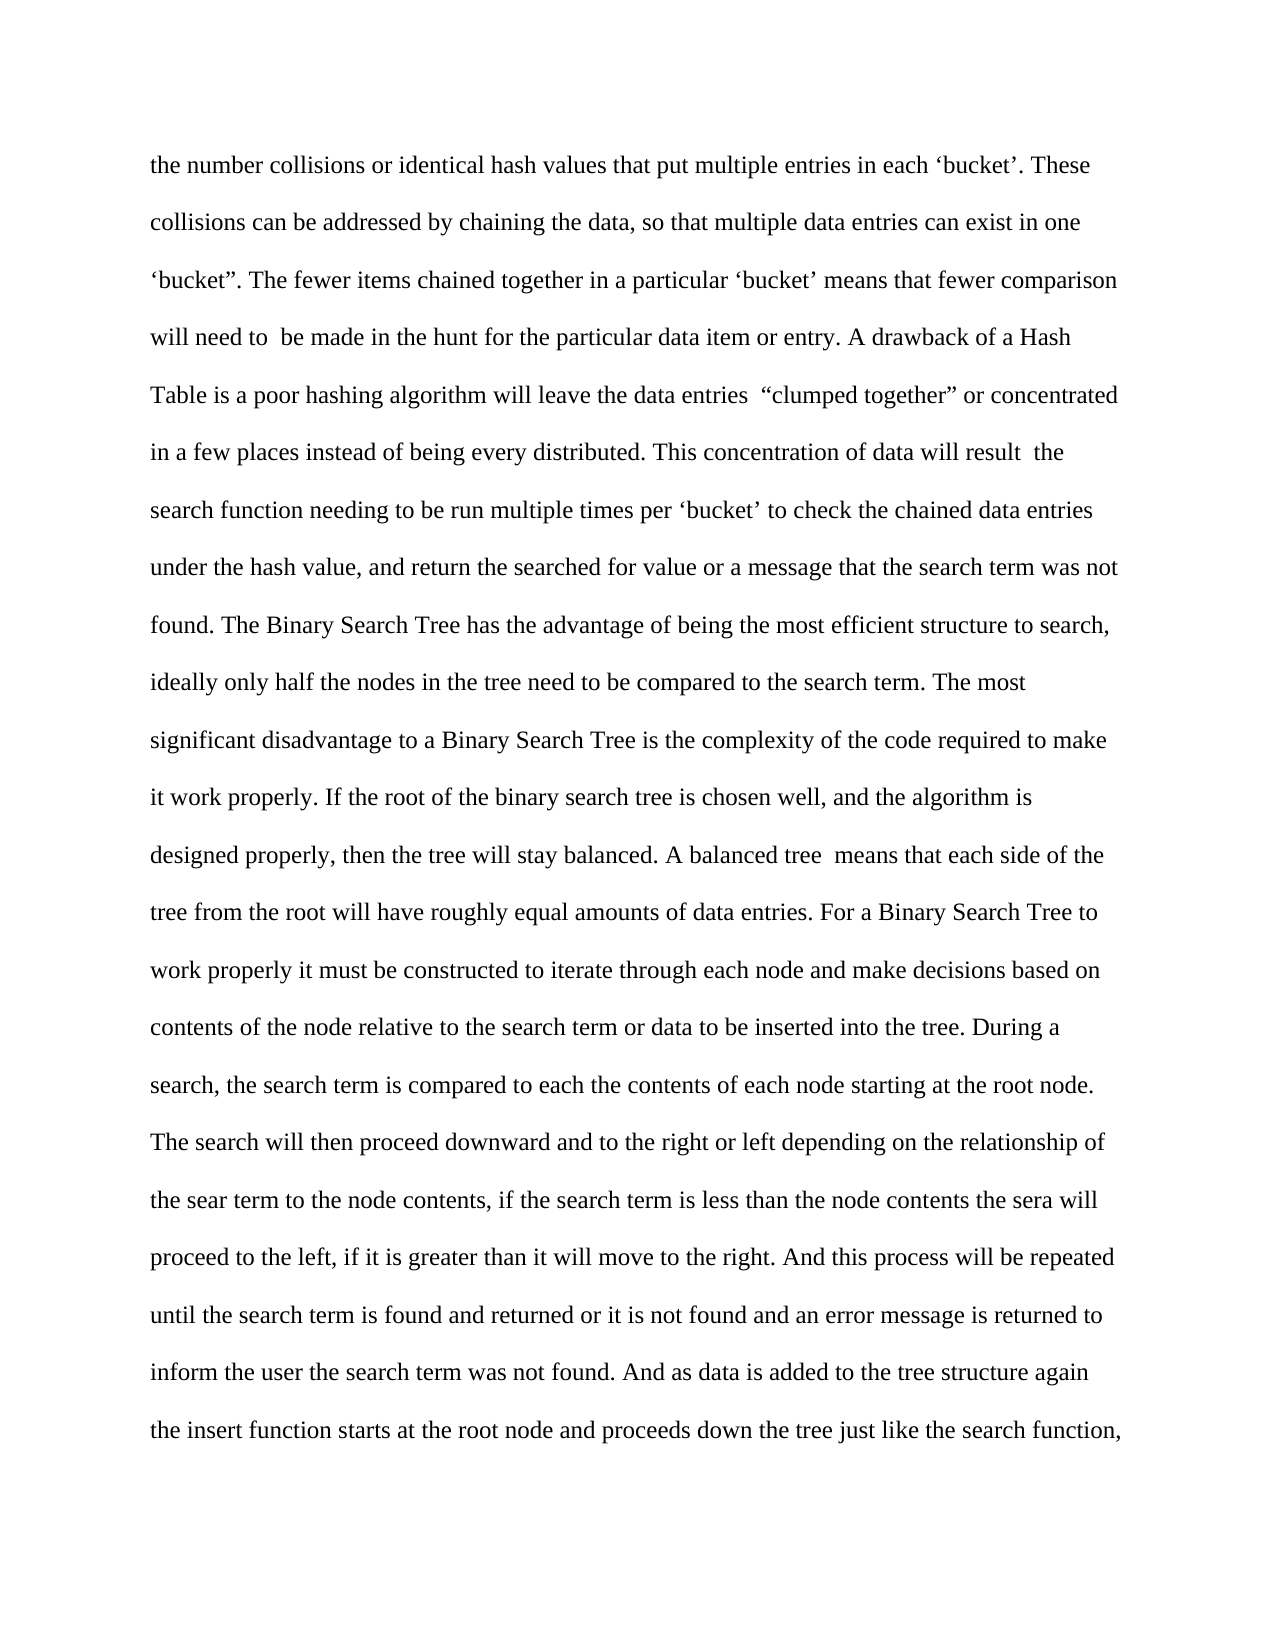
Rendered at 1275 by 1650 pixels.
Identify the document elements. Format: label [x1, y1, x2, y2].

text [150, 150, 1125, 1444]
